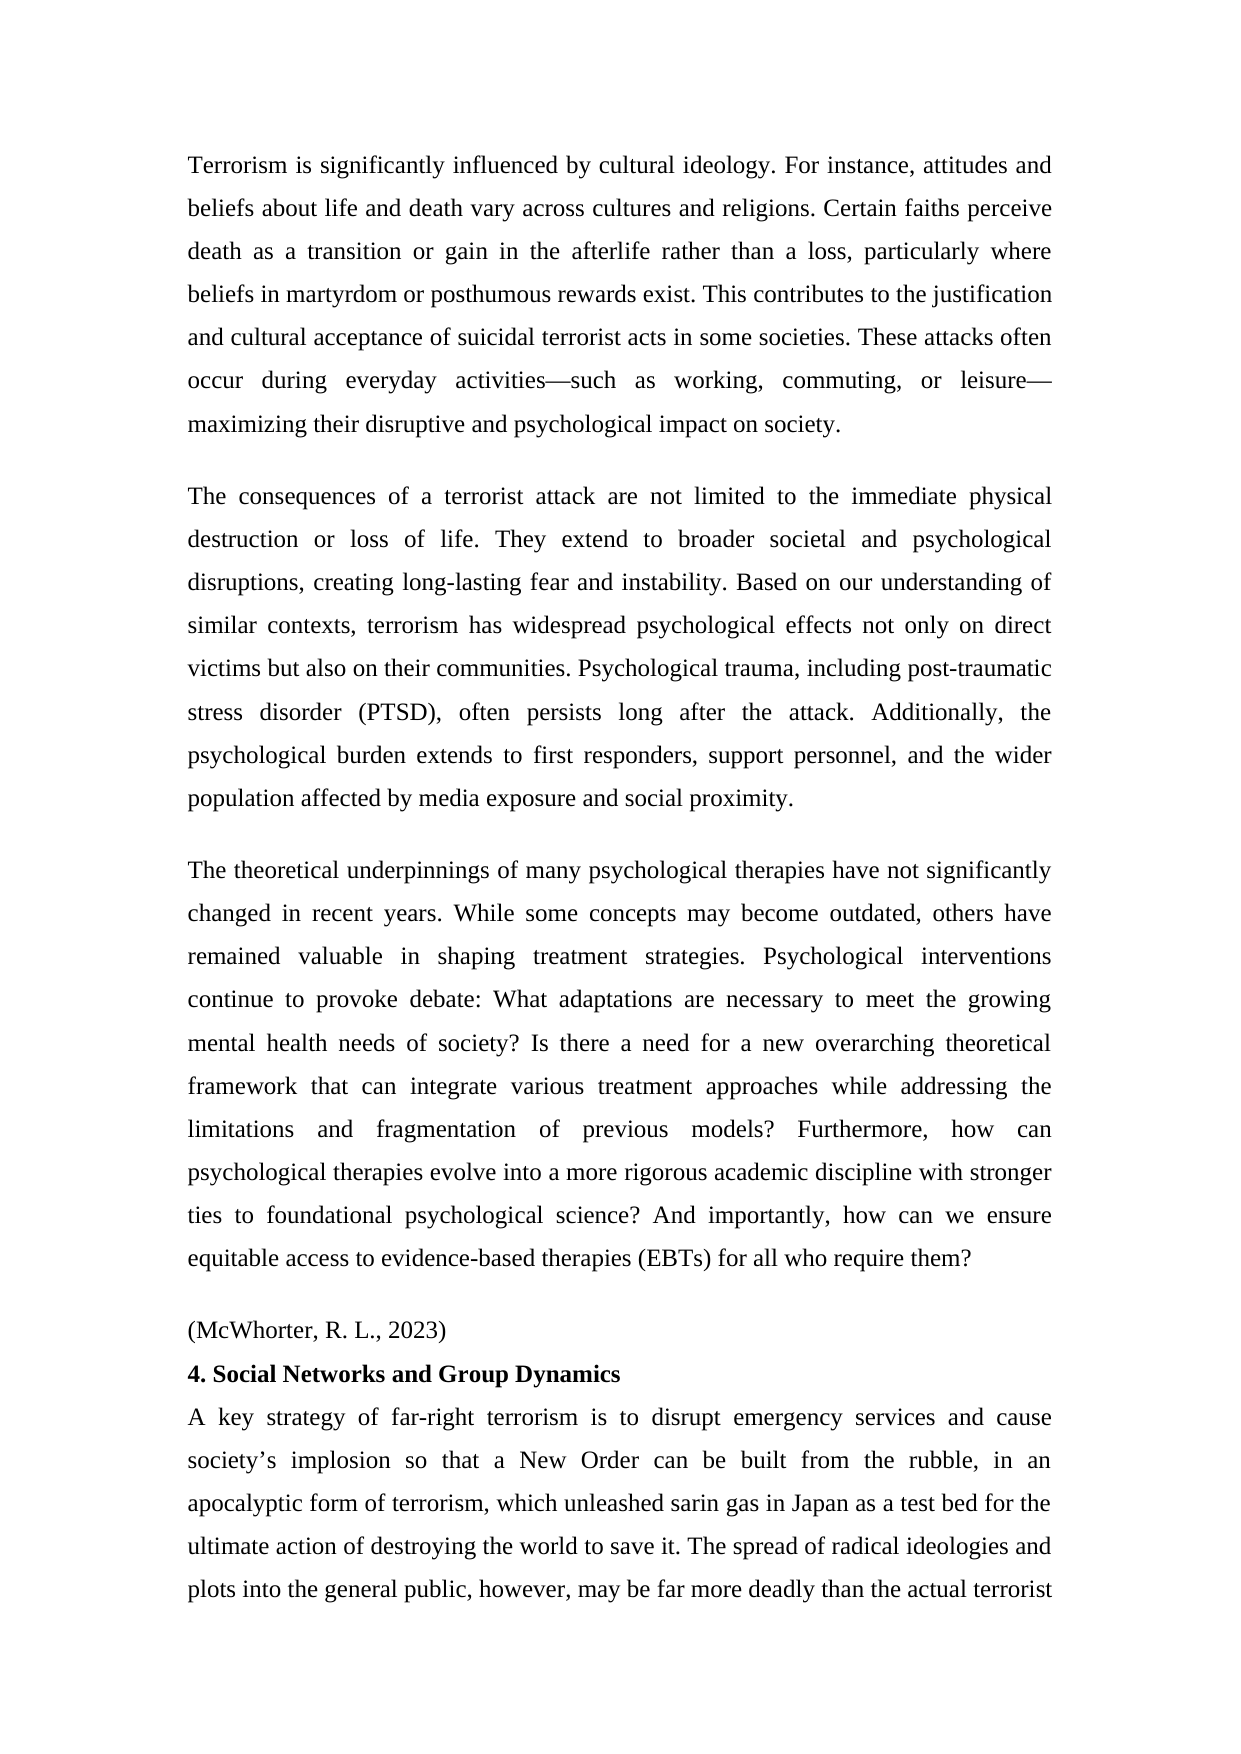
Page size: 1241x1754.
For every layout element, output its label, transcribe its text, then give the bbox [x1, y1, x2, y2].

subtitle (McWhorter, R. L., 2023) [187, 1316, 1053, 1344]
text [187, 1402, 1053, 1603]
subtitle Terrorism is significantly influenced by cultural ideology. For instance, attitudes and beliefs about life and death vary across cultures and religions. Certain faiths perceive death as a transition or gain in the afterlife rather than a loss, particularly where beliefs in martyrdom or posthumous rewards exist. This contributes to the justification and cultural acceptance of suicidal terrorist acts in some societies. These attacks often occur during everyday activities—such as working, commuting, or leisure—maximizing their disruptive and psychological impact on society. [187, 150, 1053, 437]
subtitle The consequences of a terrorist attack are not limited to the immediate physical destruction or loss of life. They extend to broader societal and psychological disruptions, creating long-lasting fear and instability. Based on our understanding of similar contexts, terrorism has widespread psychological effects not only on direct victims but also on their communities. Psychological trauma, including post-traumatic stress disorder (PTSD), often persists long after the attack. Additionally, the psychological burden extends to first responders, support personnel, and the wider population affected by media exposure and social proximity. [187, 481, 1053, 812]
subtitle The theoretical underpinnings of many psychological therapies have not significantly changed in recent years. While some concepts may become outdated, others have remained valuable in shaping treatment strategies. Psychological interventions continue to provoke debate: What adaptations are necessary to meet the growing mental health needs of society? Is there a need for a new overarching theoretical framework that can integrate various treatment approaches while addressing the limitations and fragmentation of previous models? Furthermore, how can psychological therapies evolve into a more rigorous academic discipline with stronger ties to foundational psychological science? And importantly, how can we ensure equitable access to evidence-based therapies (EBTs) for all who require them? [187, 855, 1053, 1272]
subtitle 4. Social Networks and Group Dynamics [187, 1359, 1053, 1387]
